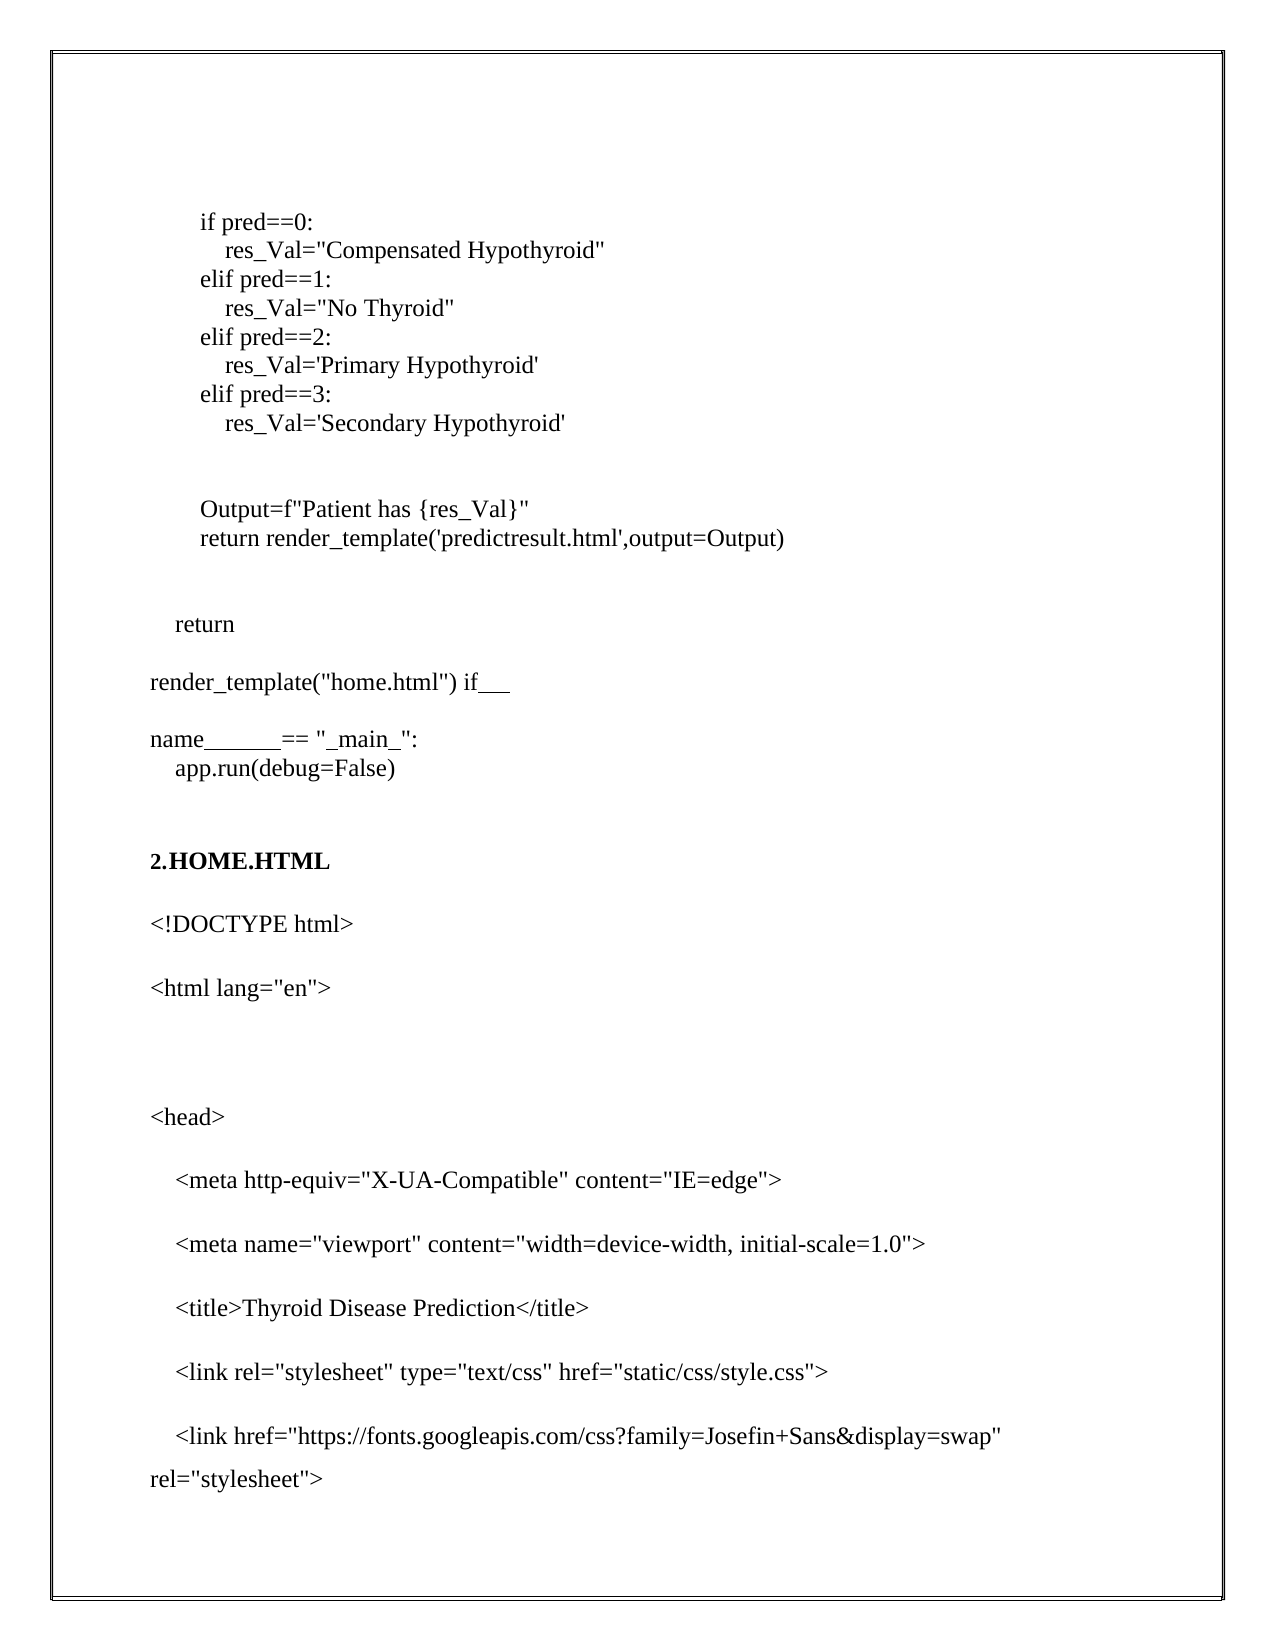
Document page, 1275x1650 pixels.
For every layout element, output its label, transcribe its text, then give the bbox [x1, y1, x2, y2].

text <meta http-equiv="X-UA-Compatible" content="IE=edge"> [175, 1166, 1164, 1194]
text res_Val="No Thyroid" elif pred==2: [200, 293, 455, 351]
text res_Val="Compensated Hypothyroid" elif pred==1: [200, 236, 607, 293]
text app.run(debug=False) [175, 753, 1164, 782]
text <title>Thyroid Disease Prediction</title> [175, 1293, 1164, 1322]
text res_Val='Primary Hypothyroid' elif pred==3: [200, 351, 541, 408]
text res_Val='Secondary Hypothyroid' [225, 408, 1164, 437]
text if pred==0: [200, 207, 1164, 236]
text <html lang="en"> [150, 973, 1164, 1002]
text <link rel="stylesheet" type="text/css" href="static/css/style.css"> [175, 1357, 1164, 1386]
text return render_template("home.html") if name == " main ": [150, 581, 548, 753]
subtitle HOME.HTML [150, 846, 1164, 875]
text Output=f"Patient has {res_Val}" [200, 494, 1164, 523]
text <link href="https://fonts.googleapis.com/css?family=Josefin+Sans&display=swap" rel="stylesheet"> [150, 1421, 1164, 1493]
text <!DOCTYPE html> [150, 909, 1164, 938]
text return render_template('predictresult.html',output=Output) [200, 523, 1164, 552]
text <head> [150, 1102, 1164, 1130]
text <meta name="viewport" content="width=device-width, initial-scale=1.0"> [175, 1229, 1164, 1258]
